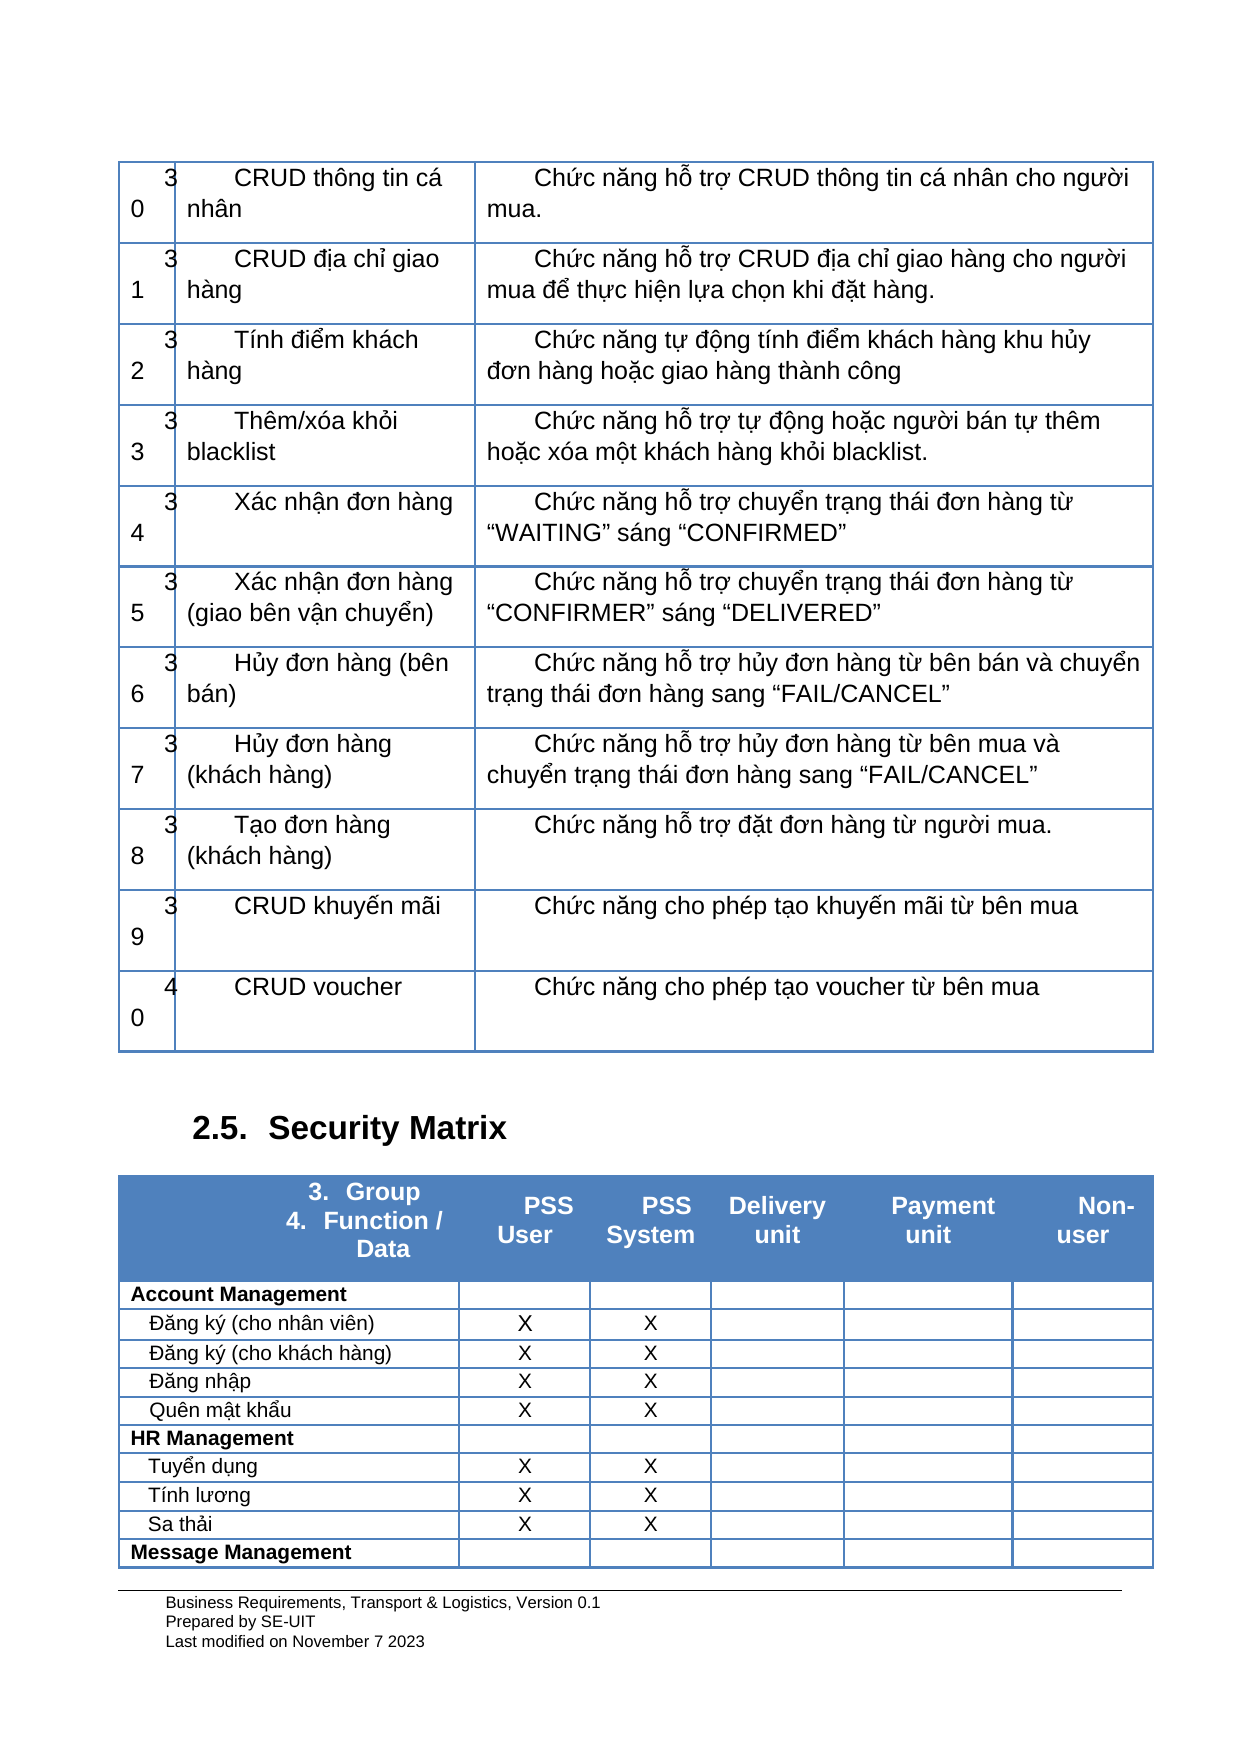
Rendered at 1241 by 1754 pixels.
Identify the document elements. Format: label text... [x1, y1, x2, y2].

table_cell [712, 1310, 843, 1339]
table_cell 39 [120, 891, 174, 969]
table_cell Đăng nhập [120, 1369, 458, 1396]
table_cell [712, 1282, 843, 1308]
table_cell X [591, 1369, 710, 1396]
table_cell X [591, 1310, 710, 1339]
table_cell [845, 1282, 1011, 1308]
table_cell Chức năng hỗ trợ hủy đơn hàng từ bên bán và chuyển trạng thái đơn hàng sang “FAIL/CANCEL” [476, 648, 1152, 727]
table_cell X [460, 1512, 589, 1538]
table_cell [1014, 1483, 1152, 1510]
table_header Payment unit [845, 1177, 1011, 1280]
table_cell [460, 1282, 589, 1308]
table_cell Chức năng hỗ trợ CRUD thông tin cá nhân cho người mua. [476, 163, 1152, 242]
table_cell 37 [120, 729, 174, 808]
table_cell [1014, 1426, 1152, 1452]
table_cell X [460, 1310, 589, 1339]
table_cell X [591, 1341, 710, 1367]
table_cell 38 [120, 810, 174, 889]
table_cell X [460, 1369, 589, 1396]
table_cell Xác nhận đơn hàng (giao bên vận chuyển) [176, 568, 474, 646]
table_cell [1014, 1282, 1152, 1308]
table_cell [712, 1341, 843, 1367]
table_cell Message Management [120, 1540, 458, 1566]
table_cell [1014, 1398, 1152, 1424]
table_cell 31 [120, 244, 174, 323]
table_cell Tính lương [120, 1483, 458, 1510]
table_cell Quên mật khẩu [120, 1398, 458, 1424]
table_cell [712, 1426, 843, 1452]
table_cell [591, 1282, 710, 1308]
table_cell [845, 1483, 1011, 1510]
table_cell Chức năng hỗ trợ CRUD địa chỉ giao hàng cho người mua để thực hiện lựa chọn khi đặt hàng. [476, 244, 1152, 323]
table_cell Chức năng hỗ trợ chuyển trạng thái đơn hàng từ “WAITING” sáng “CONFIRMED” [476, 487, 1152, 565]
table_cell [460, 1426, 589, 1452]
table_cell X [460, 1454, 589, 1481]
table_cell [712, 1369, 843, 1396]
table_cell Chức năng hỗ trợ hủy đơn hàng từ bên mua và chuyển trạng thái đơn hàng sang “FAIL/CANCEL” [476, 729, 1152, 808]
table_cell [1014, 1369, 1152, 1396]
table_cell 36 [120, 648, 174, 727]
table_cell CRUD khuyến mãi [176, 891, 474, 969]
subtitle Security Matrix [192, 1108, 1122, 1147]
table_cell [845, 1540, 1011, 1566]
table_cell X [591, 1398, 710, 1424]
table_cell Đăng ký (cho khách hàng) [120, 1341, 458, 1367]
table_cell Thêm/xóa khỏi blacklist [176, 406, 474, 484]
table_cell Chức năng cho phép tạo khuyến mãi từ bên mua [476, 891, 1152, 969]
table_cell Tuyển dụng [120, 1454, 458, 1481]
table_cell [845, 1398, 1011, 1424]
table_cell Chức năng hỗ trợ chuyển trạng thái đơn hàng từ “CONFIRMER” sáng “DELIVERED” [476, 568, 1152, 646]
table_cell X [591, 1483, 710, 1510]
table_cell Chức năng tự động tính điểm khách hàng khu hủy đơn hàng hoặc giao hàng thành công [476, 325, 1152, 404]
table_cell [591, 1426, 710, 1452]
table_cell X [591, 1454, 710, 1481]
table_cell [845, 1454, 1011, 1481]
table_cell [1014, 1310, 1152, 1339]
table_cell [845, 1512, 1011, 1538]
table_cell 33 [120, 406, 174, 484]
table_cell Account Management [120, 1282, 458, 1308]
table_cell [712, 1454, 843, 1481]
table_cell CRUD địa chỉ giao hàng [176, 244, 474, 323]
table_cell Chức năng hỗ trợ tự động hoặc người bán tự thêm hoặc xóa một khách hàng khỏi blacklist. [476, 406, 1152, 484]
table_cell CRUD thông tin cá nhân [176, 163, 474, 242]
table_header PSS User [460, 1177, 589, 1280]
table_cell [845, 1426, 1011, 1452]
table_cell [712, 1540, 843, 1566]
table_cell 34 [120, 487, 174, 565]
table_cell Sa thải [120, 1512, 458, 1538]
table_cell [845, 1341, 1011, 1367]
table_cell Tính điểm khách hàng [176, 325, 474, 404]
table_cell [1014, 1454, 1152, 1481]
table_cell [1014, 1540, 1152, 1566]
table_cell [591, 1540, 710, 1566]
table_cell Chức năng cho phép tạo voucher từ bên mua [476, 972, 1152, 1050]
table_cell Chức năng hỗ trợ đặt đơn hàng từ người mua. [476, 810, 1152, 889]
table_cell [460, 1540, 589, 1566]
table_cell X [460, 1341, 589, 1367]
table_cell [845, 1310, 1011, 1339]
table_cell Xác nhận đơn hàng [176, 487, 474, 565]
table_cell Đăng ký (cho nhân viên) [120, 1310, 458, 1339]
table_header PSS System [591, 1177, 710, 1280]
table_cell Hủy đơn hàng (bên bán) [176, 648, 474, 727]
table_cell X [460, 1483, 589, 1510]
table_cell HR Management [120, 1426, 458, 1452]
table_cell [712, 1398, 843, 1424]
table_cell 32 [120, 325, 174, 404]
table_cell 40 [120, 972, 174, 1050]
table_header Delivery unit [712, 1177, 843, 1280]
table_cell Hủy đơn hàng (khách hàng) [176, 729, 474, 808]
table_cell Tạo đơn hàng (khách hàng) [176, 810, 474, 889]
table_cell 30 [120, 163, 174, 242]
table_cell 35 [120, 568, 174, 646]
table_cell [845, 1369, 1011, 1396]
table_cell CRUD voucher [176, 972, 474, 1050]
table_cell [1014, 1341, 1152, 1367]
table_header Group Function / Data [120, 1177, 458, 1280]
table_cell [712, 1483, 843, 1510]
table_header Non-user [1014, 1177, 1152, 1280]
table_cell [1014, 1512, 1152, 1538]
table_cell [712, 1512, 843, 1538]
table_cell X [460, 1398, 589, 1424]
table_cell X [591, 1512, 710, 1538]
